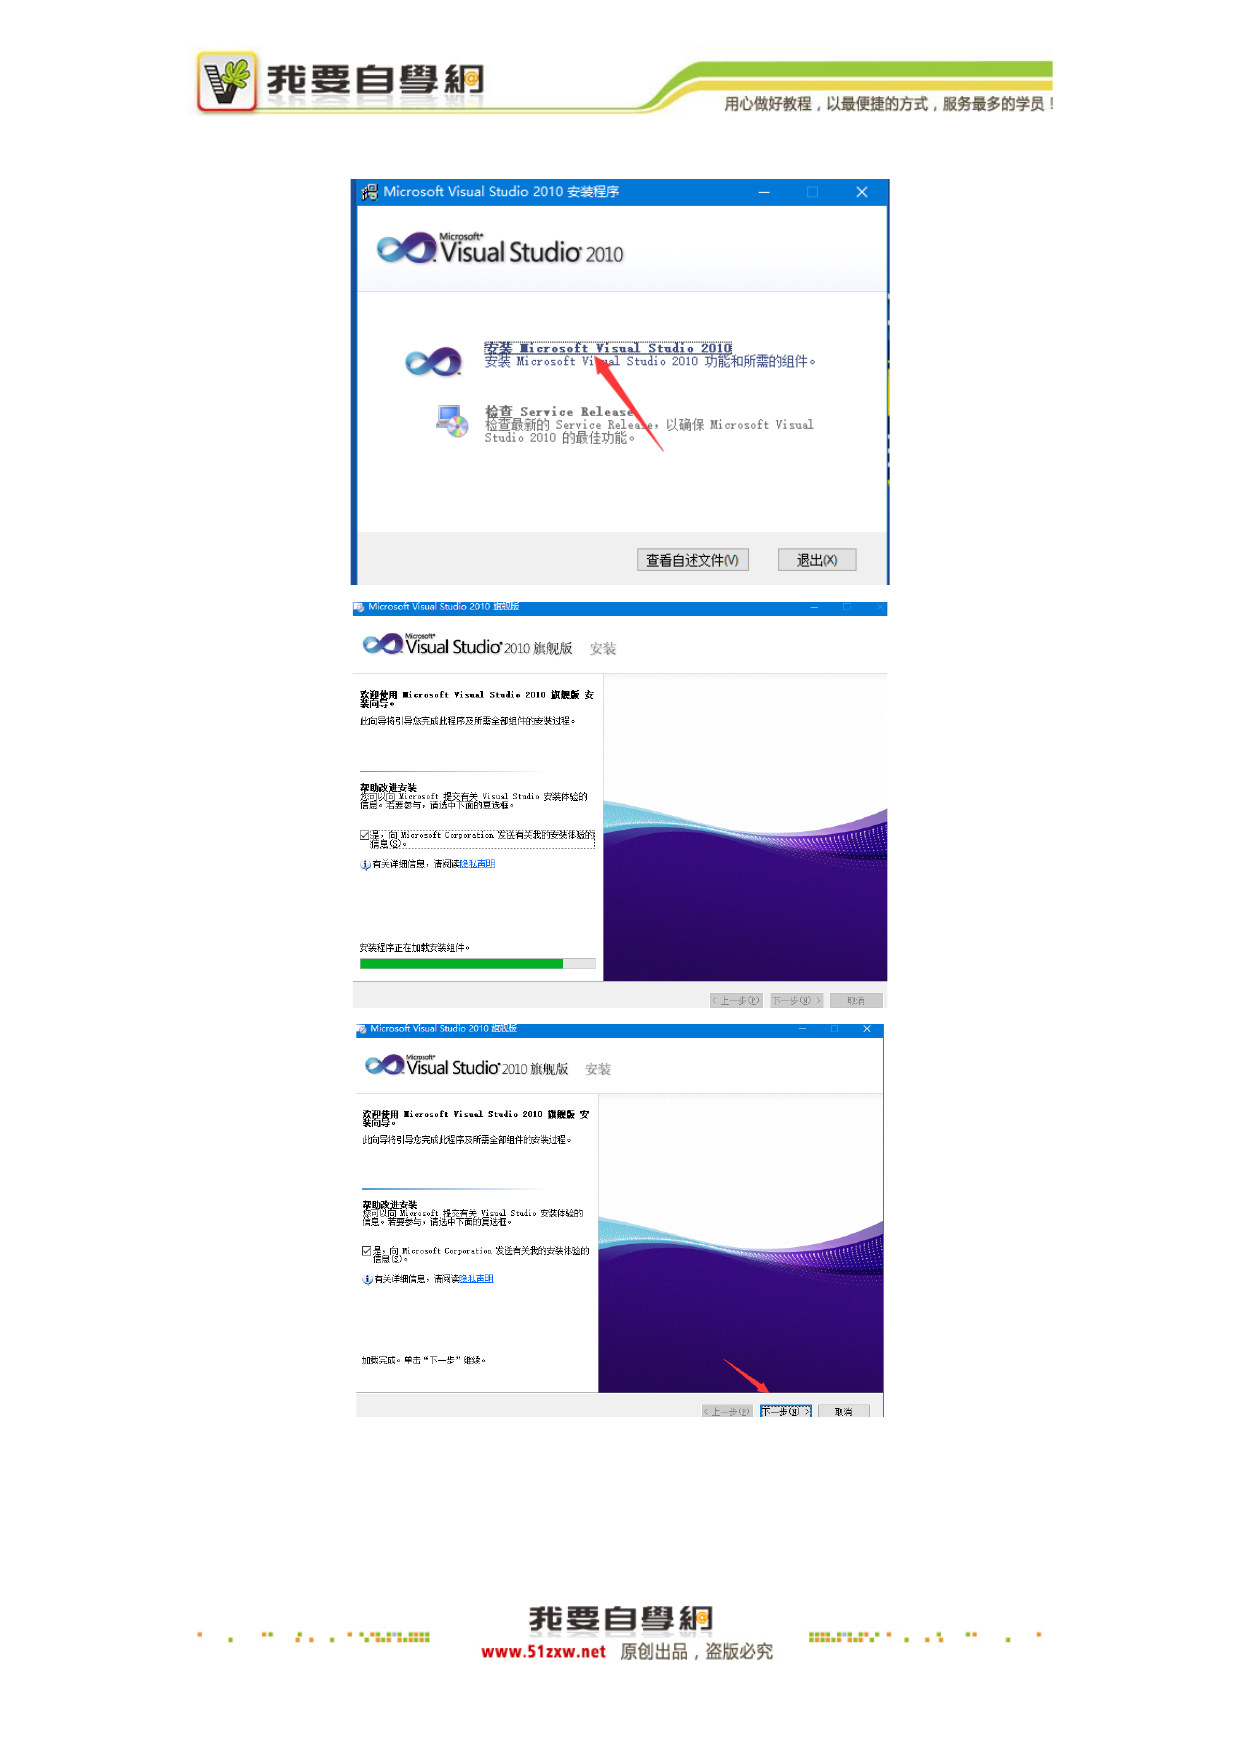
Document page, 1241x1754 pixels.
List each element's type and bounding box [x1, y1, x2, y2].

picture [350, 179, 890, 585]
picture [187, 1598, 1053, 1668]
picture [187, 46, 1053, 116]
picture [356, 1024, 884, 1417]
picture [352, 602, 888, 1008]
